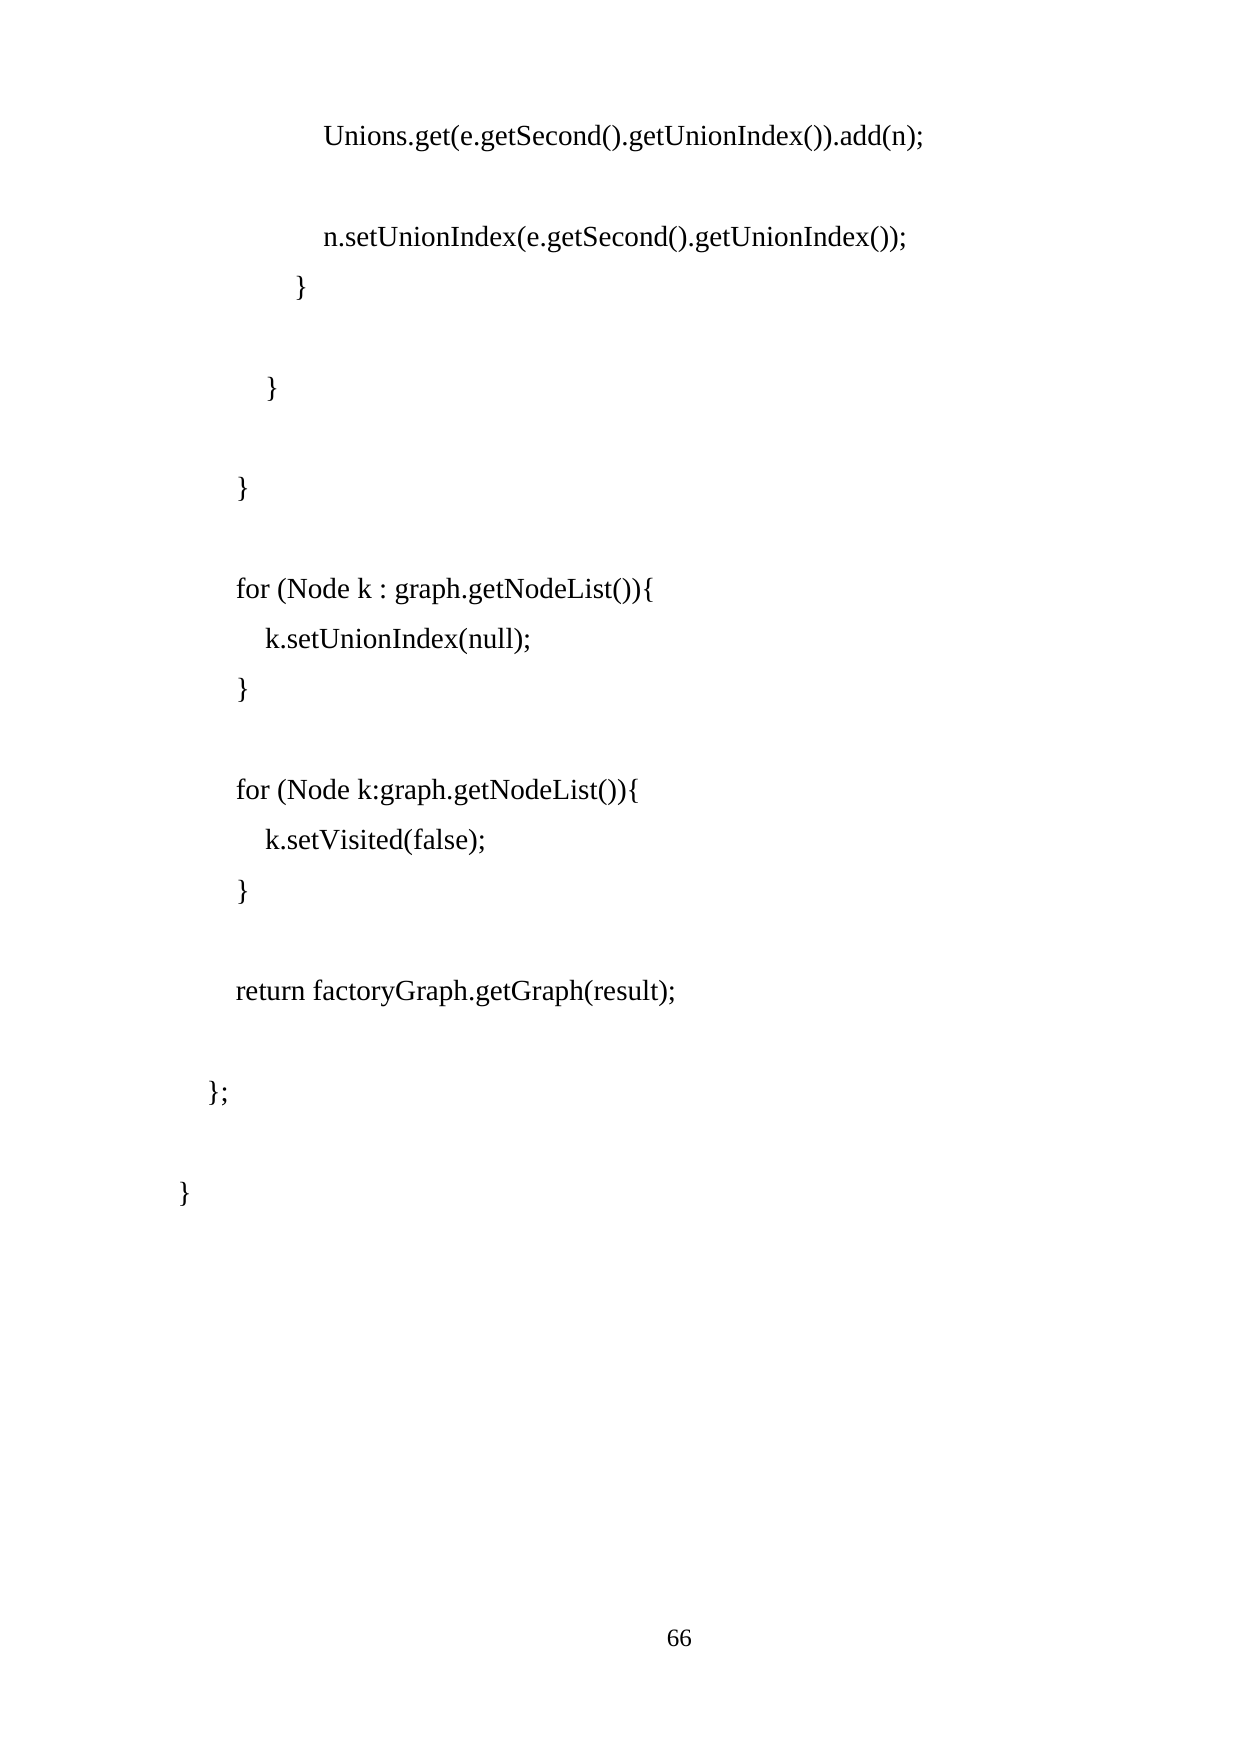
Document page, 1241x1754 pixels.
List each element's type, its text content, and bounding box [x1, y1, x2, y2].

text }; [177, 1074, 1181, 1108]
text } [177, 1175, 1181, 1208]
text Unions.get(e.getSecond().getUnionIndex()).add(n); [177, 118, 1181, 152]
text return factoryGraph.getGraph(result); [177, 973, 1181, 1007]
text n.setUnionIndex(e.getSecond().getUnionIndex()); [177, 219, 1181, 252]
text } [177, 873, 1181, 906]
text } [177, 269, 1181, 303]
text } [177, 470, 1181, 504]
text k.setUnionIndex(null); [177, 621, 1181, 655]
text for (Node k : graph.getNodeList()){ [177, 571, 1181, 604]
text } [177, 370, 1181, 403]
text } [177, 672, 1181, 705]
text k.setVisited(false); [177, 822, 1181, 856]
text for (Node k:graph.getNodeList()){ [177, 772, 1181, 806]
